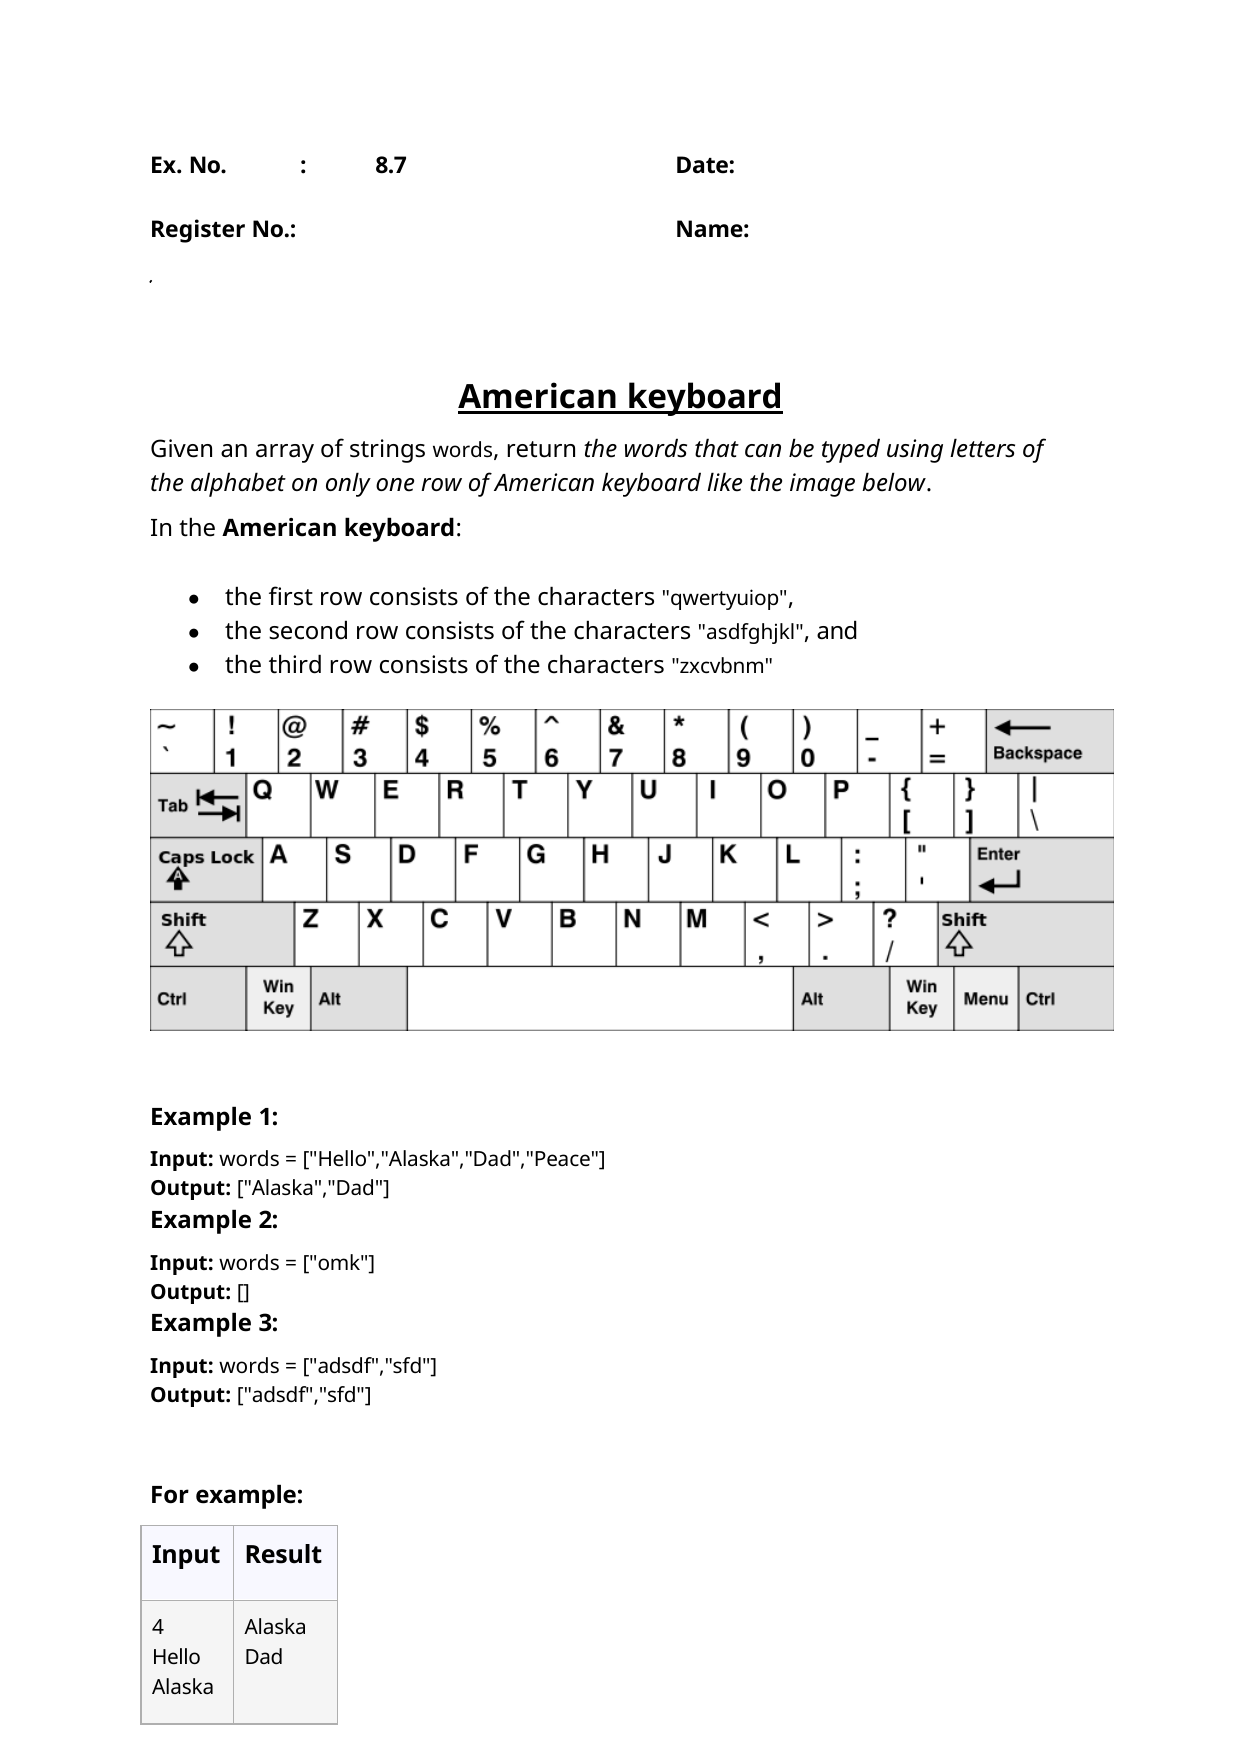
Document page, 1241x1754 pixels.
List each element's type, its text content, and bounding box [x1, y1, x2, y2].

text For example: [150, 1478, 1173, 1511]
list the third row consists of the characters "zxcvbnm" [187, 648, 1173, 681]
list the second row consists of the characters "asdfghjkl", and [187, 613, 1173, 646]
text In the American keyboard: [150, 511, 1173, 544]
text Register No.: Name: [150, 213, 1173, 245]
table_cell Alaska Dad [234, 1601, 337, 1723]
text Input: words = ["adsdf","sfd"] [150, 1352, 1173, 1380]
table_header Result [234, 1526, 337, 1599]
text Output: [] [150, 1277, 1173, 1305]
text Output: ["adsdf","sfd"] [150, 1380, 1173, 1409]
text Example 2: [150, 1203, 1173, 1236]
text Example 1: [150, 1100, 1173, 1132]
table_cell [142, 1601, 233, 1723]
text Input: words = ["Hello","Alaska","Dad","Peace"] [150, 1144, 1173, 1173]
table_header Input [142, 1526, 233, 1599]
text Example 3: [150, 1306, 1173, 1339]
picture [150, 709, 1114, 1031]
text Output: ["Alaska","Dad"] [150, 1173, 1173, 1202]
text Input: words = ["omk"] [150, 1248, 1173, 1276]
text Given an array of strings words, return the words that can be typed using letters of the alphabet on only one row of American keyboard like the image below. [150, 432, 1080, 498]
list the first row consists of the characters "qwertyuiop", [187, 579, 1173, 612]
text Ex. No. : 8.7 Date: [150, 149, 1173, 180]
text American keyboard [142, 373, 1099, 418]
